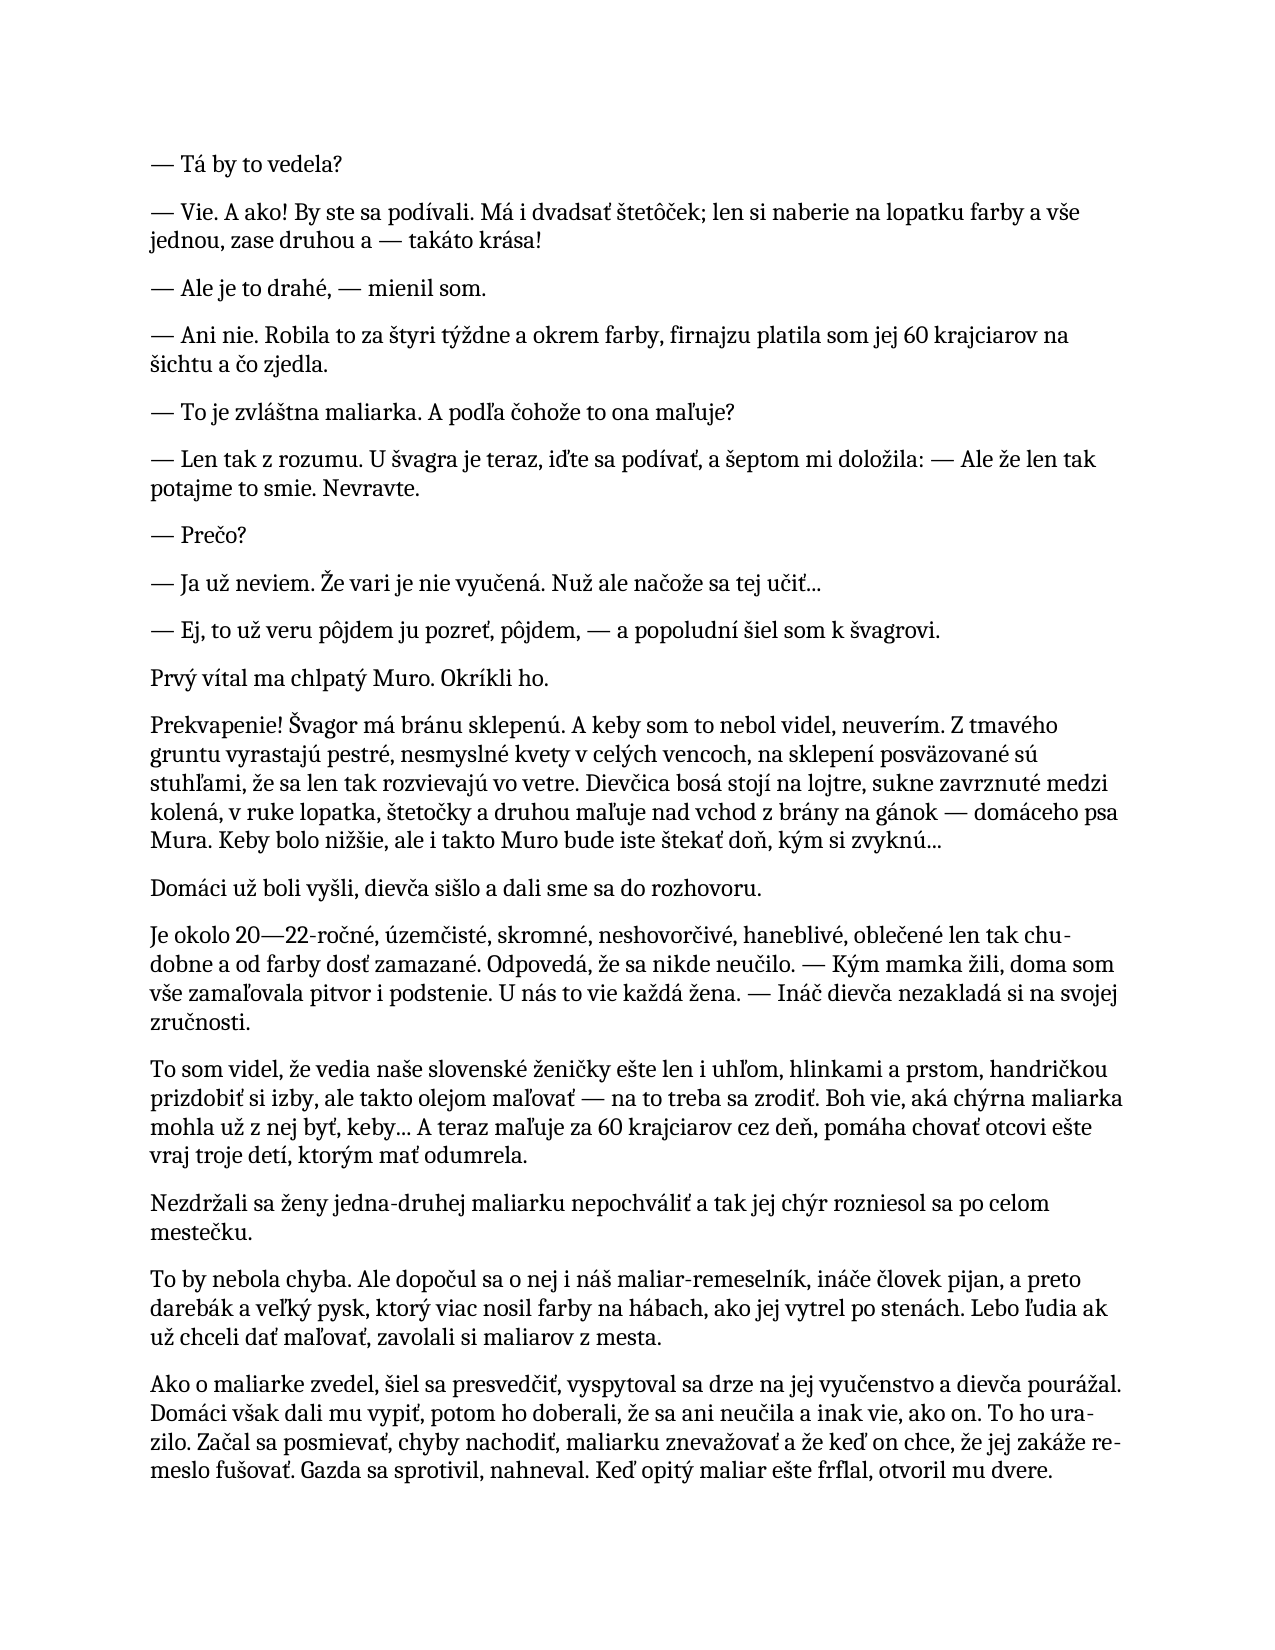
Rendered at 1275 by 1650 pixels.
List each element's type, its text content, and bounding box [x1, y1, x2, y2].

text — Tá by to vedela? [150, 150, 1125, 179]
text — Ani nie. Robila to za štyri týždne a okrem farby, firnajzu platila som jej 60 krajciarov na šichtu a čo zjedla. [150, 321, 1125, 379]
text — Vie. A ako! By ste sa podívali. Má i dvadsať štetôček; len si naberie na lopatku farby a vše jednou, zase druhou a — takáto krása! [150, 197, 1125, 255]
text Prvý vítal ma chlpatý Muro. Okríkli ho. [150, 664, 1125, 692]
text — Len tak z rozumu. U švagra je teraz, iďte sa podívať, a šeptom mi doložila: — Ale že len tak potajme to smie. Nevravte. [150, 445, 1125, 502]
text — To je zvláštna maliarka. A podľa čohože to ona maľuje? [150, 397, 1125, 426]
text Je okolo 20—22-ročné, územčisté, skromné, neshovorčivé, haneblivé, oblečené len tak chudobne a od farby dosť zamazané. Odpovedá, že sa nikde neučilo. — Kým mamka žili, doma som vše zamaľovala pitvor i podstenie. U nás to vie každá žena. — Ináč dievča nezakladá si na svojej zručnosti. [150, 921, 1125, 1036]
text Prekvapenie! Švagor má bránu sklepenú. A keby som to nebol videl, neuverím. Z tmavého gruntu vyrastajú pestré, nesmyslné kvety v celých vencoch, na sklepení posväzované sú stuhľami, že sa len tak rozvievajú vo vetre. Dievčica bosá stojí na lojtre, sukne zavrznuté medzi kolená, v ruke lopatka, štetočky a druhou maľuje nad vchod z brány na gánok — domáceho psa Mura. Keby bolo nižšie, ale i takto Muro bude iste štekať doň, kým si zvyknú... [150, 711, 1125, 855]
text To som videl, že vedia naše slovenské ženičky ešte len i uhľom, hlinkami a prstom, handričkou prizdobiť si izby, ale takto olejom maľovať — na to treba sa zrodiť. Boh vie, aká chýrna maliarka mohla už z nej byť, keby... A teraz maľuje za 60 krajciarov cez deň, pomáha chovať otcovi ešte vraj troje detí, ktorým mať odumrela. [150, 1055, 1125, 1170]
text Ako o maliarke zvedel, šiel sa presvedčiť, vyspytoval sa drze na jej vyučenstvo a dievča pourážal. Domáci však dali mu vypiť, potom ho doberali, že sa ani neučila a inak vie, ako on. To ho urazilo. Začal sa posmievať, chyby nachodiť, maliarku znevažovať a že keď on chce, že jej zakáže remeslo fušovať. Gazda sa sprotivil, nahneval. Keď opitý maliar ešte frflal, otvoril mu dvere. [150, 1370, 1125, 1485]
text To by nebola chyba. Ale dopočul sa o nej i náš maliar-remeselník, ináče človek pijan, a preto darebák a veľký pysk, ktorý viac nosil farby na hábach, ako jej vytrel po stenách. Lebo ľudia ak už chceli dať maľovať, zavolali si maliarov z mesta. [150, 1265, 1125, 1351]
text Nezdržali sa ženy jedna-druhej maliarku nepochváliť a tak jej chýr rozniesol sa po celom mestečku. [150, 1189, 1125, 1246]
text — Prečo? [150, 521, 1125, 550]
text — Ja už neviem. Že vari je nie vyučená. Nuž ale načože sa tej učiť... [150, 569, 1125, 597]
text — Ej, to už veru pôjdem ju pozreť, pôjdem, — a popoludní šiel som k švagrovi. [150, 616, 1125, 645]
text — Ale je to drahé, — mienil som. [150, 274, 1125, 302]
text Domáci už boli vyšli, dievča sišlo a dali sme sa do rozhovoru. [150, 874, 1125, 902]
